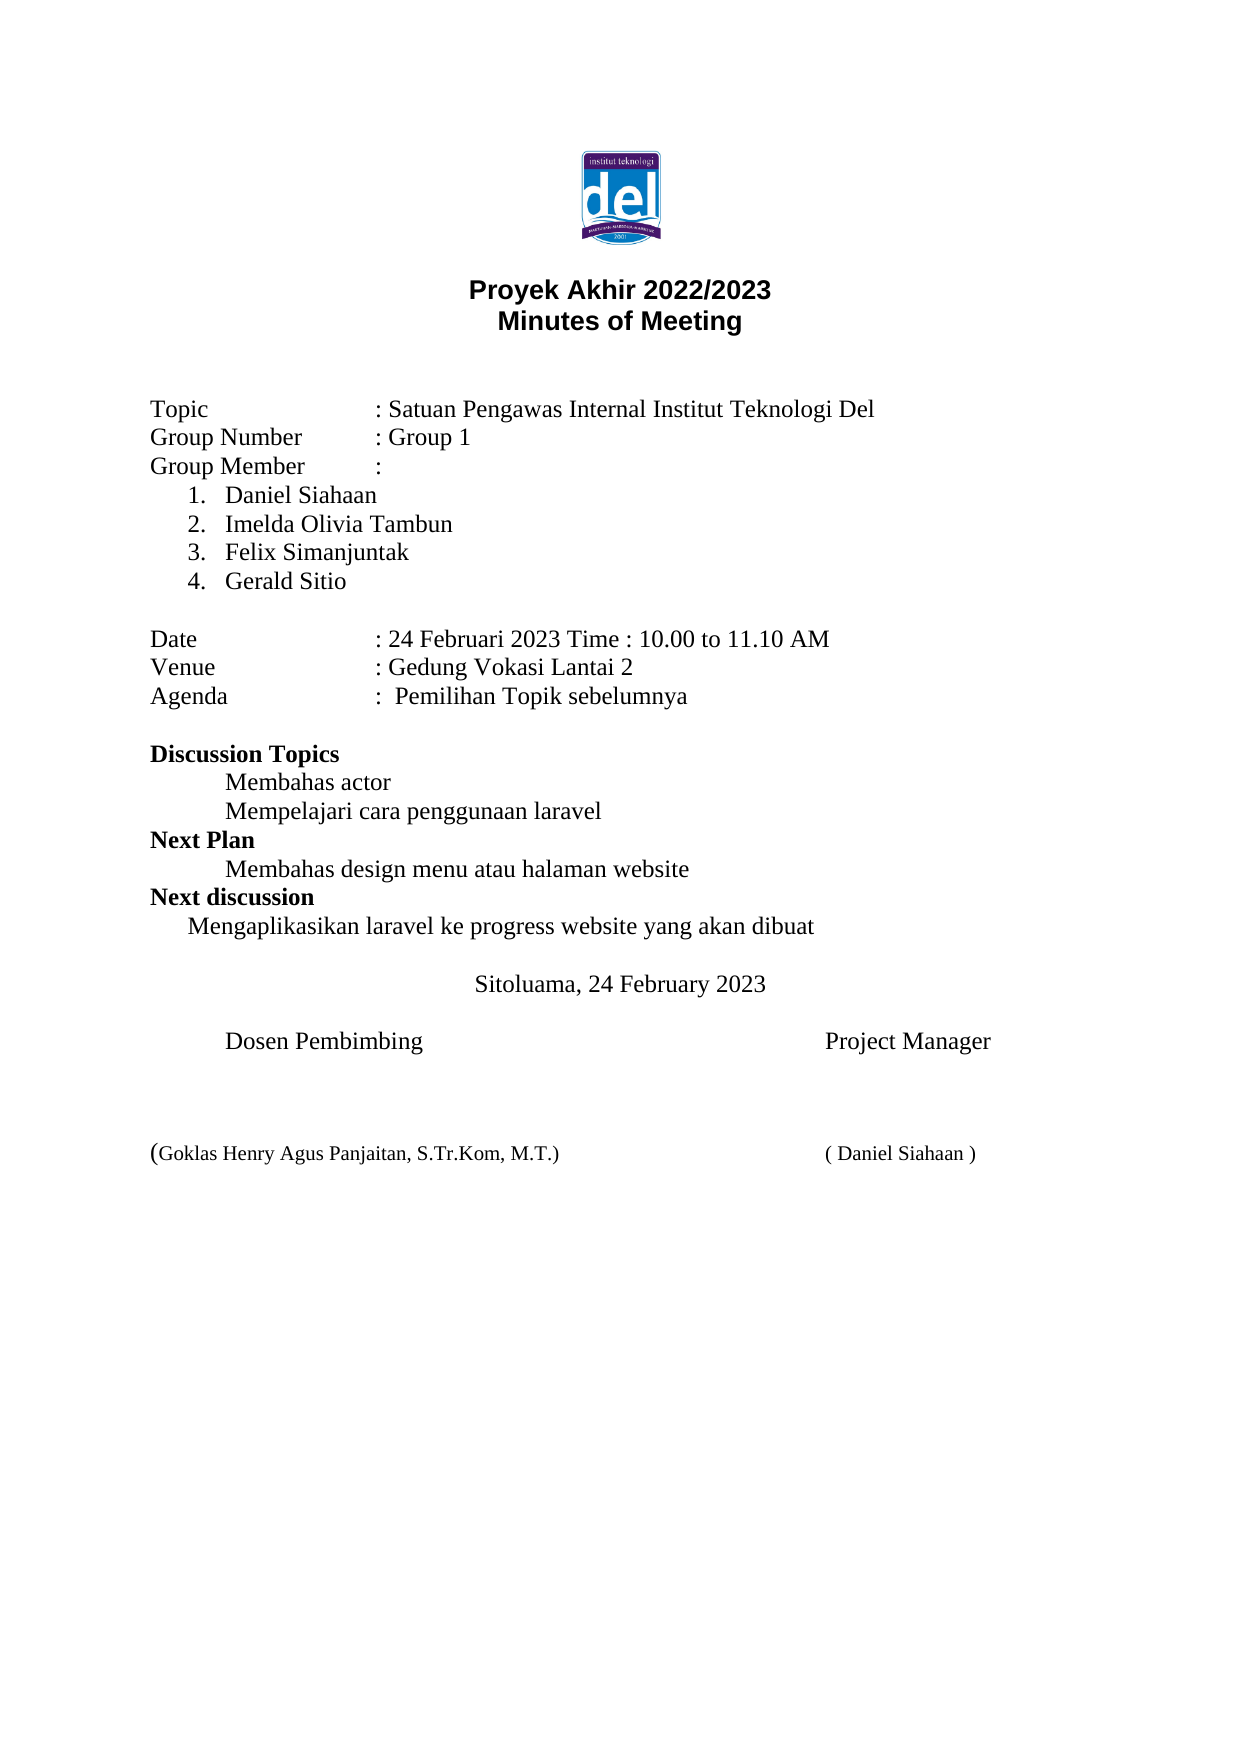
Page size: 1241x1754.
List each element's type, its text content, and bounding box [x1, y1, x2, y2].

text Group Member : [150, 451, 1090, 480]
text (Goklas Henry Agus Panjaitan, S.Tr.Kom, M.T.) ( Daniel Siahaan ) [150, 1137, 1090, 1166]
text Minutes of Meeting [150, 305, 1090, 336]
text Membahas design menu atau halaman website [150, 854, 1090, 882]
text Agenda : Pemilihan Topik sebelumnya [150, 681, 1090, 710]
text Discussion Topics [150, 739, 1090, 767]
text Membahas actor [150, 767, 1090, 796]
text Sitoluama, 24 February 2023 [150, 969, 1090, 997]
list Imelda Olivia Tambun [187, 509, 1090, 537]
list Felix Simanjuntak [187, 537, 1090, 566]
picture [577, 150, 663, 245]
text Date : 24 Februari 2023 Time : 10.00 to 11.10 AM [150, 624, 1090, 652]
list Gerald Sitio [187, 566, 1090, 595]
text Next discussion [150, 882, 1090, 911]
text Group Number : Group 1 [150, 422, 1090, 451]
list Daniel Siahaan [187, 480, 1090, 509]
text Topic : Satuan Pengawas Internal Institut Teknologi Del [150, 394, 1090, 422]
text Venue : Gedung Vokasi Lantai 2 [150, 652, 1090, 681]
text Mempelajari cara penggunaan laravel [150, 796, 1090, 825]
text Next Plan [150, 825, 1090, 854]
text Dosen Pembimbing Project Manager [150, 1026, 1090, 1055]
text Mengaplikasikan laravel ke progress website yang akan dibuat [187, 911, 1090, 940]
text Proyek Akhir 2022/2023 [150, 274, 1090, 305]
